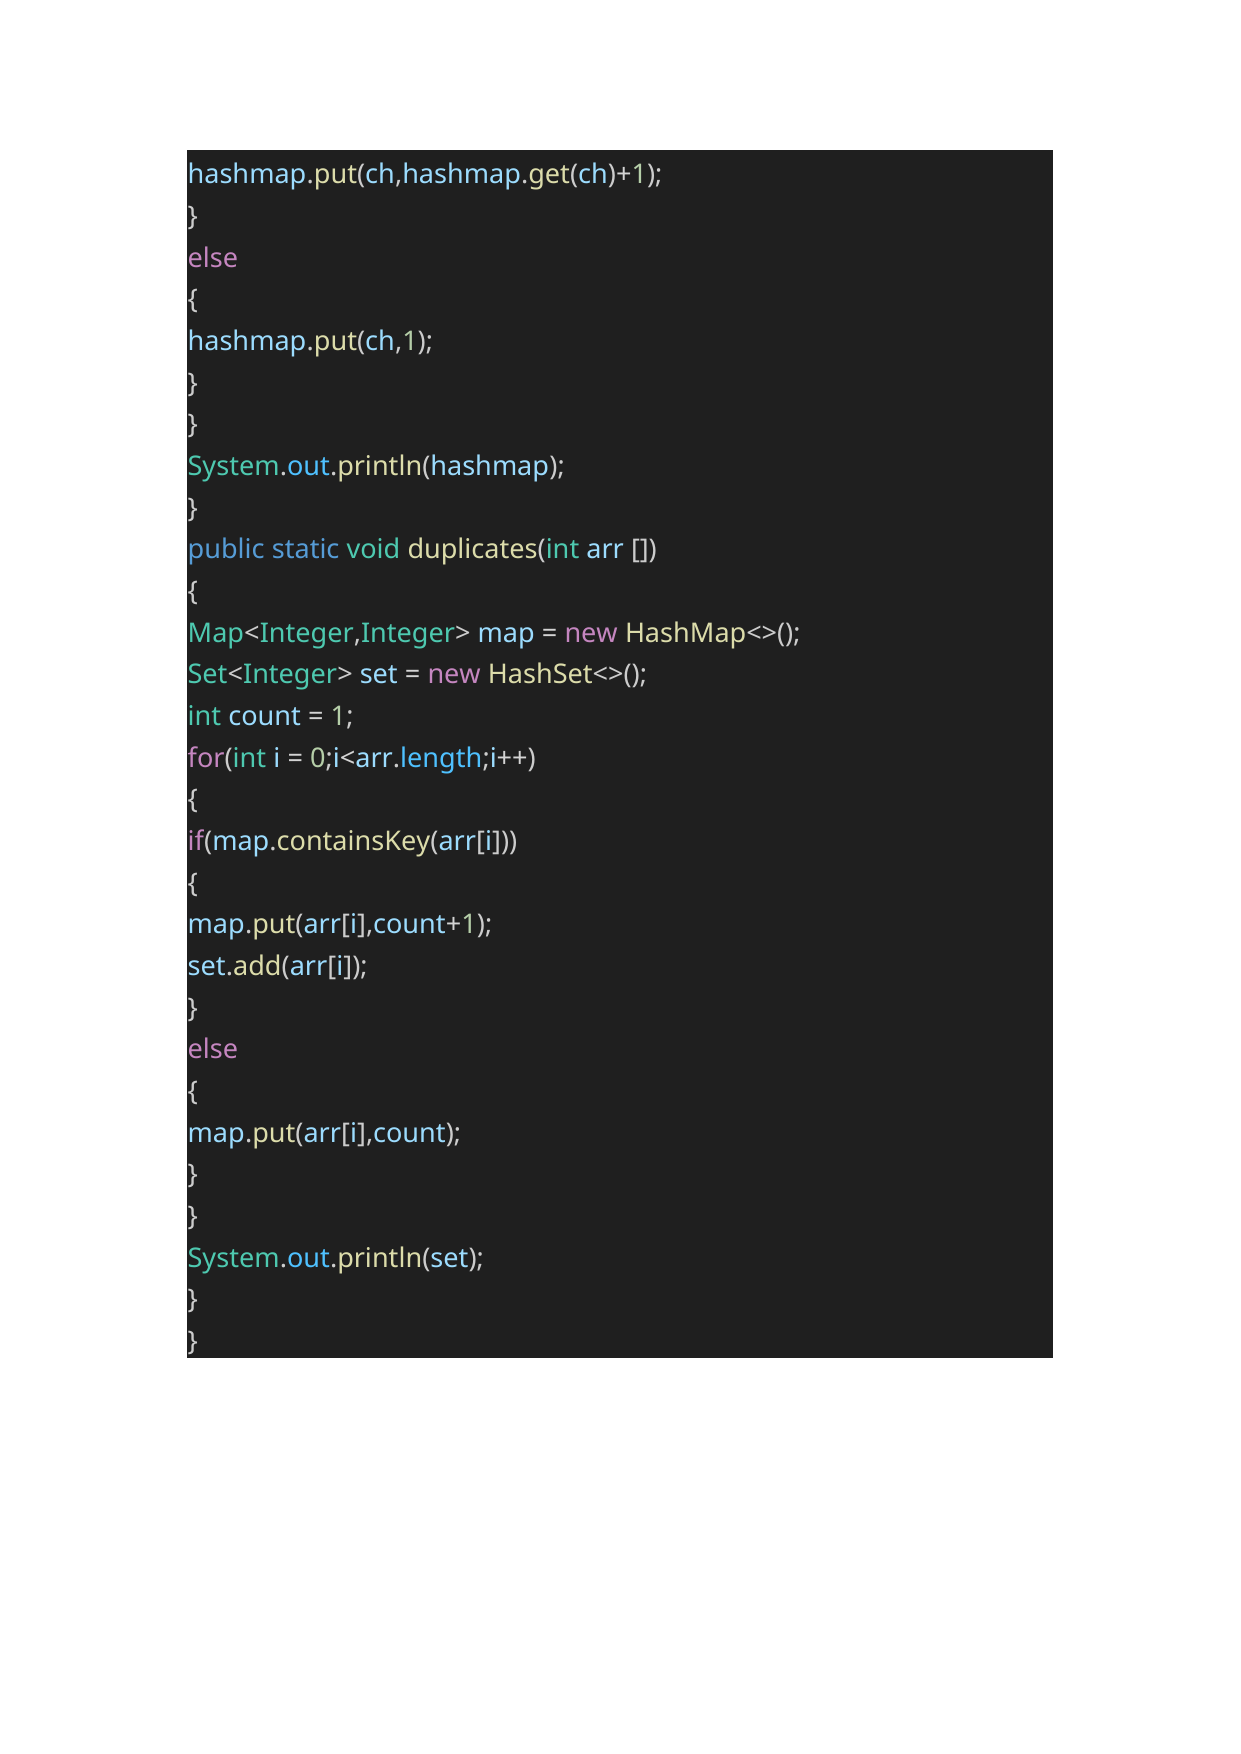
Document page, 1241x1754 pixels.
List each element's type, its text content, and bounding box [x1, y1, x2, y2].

text } [187, 1275, 1053, 1317]
text } [187, 400, 1053, 442]
text for(int i = 0;i<arr.length;i++) [187, 733, 1053, 775]
text map.put(arr[i],count+1); [187, 900, 1053, 942]
text } [187, 483, 1053, 525]
text hashmap.put(ch,hashmap.get(ch)+1); [187, 150, 1053, 192]
text Set<Integer> set = new HashSet<>(); [187, 650, 1053, 692]
text System.out.println(hashmap); [187, 442, 1053, 483]
text } [187, 358, 1053, 400]
text } [187, 1150, 1053, 1192]
text } [187, 1192, 1053, 1233]
text int count = 1; [187, 692, 1053, 733]
text { [187, 775, 1053, 817]
text { [187, 1067, 1053, 1108]
text { [187, 858, 1053, 900]
text System.out.println(set); [187, 1233, 1053, 1275]
text set.add(arr[i]); [187, 942, 1053, 983]
text { [187, 567, 1053, 608]
text { [187, 275, 1053, 317]
text Map<Integer,Integer> map = new HashMap<>(); [187, 608, 1053, 650]
text else [187, 233, 1053, 275]
text hashmap.put(ch,1); [187, 317, 1053, 358]
text public static void duplicates(int arr []) [187, 525, 1053, 567]
text if(map.containsKey(arr[i])) [187, 817, 1053, 858]
text else [187, 1025, 1053, 1067]
text } [187, 1317, 1053, 1358]
text } [187, 983, 1053, 1025]
text } [187, 192, 1053, 233]
text map.put(arr[i],count); [187, 1108, 1053, 1150]
